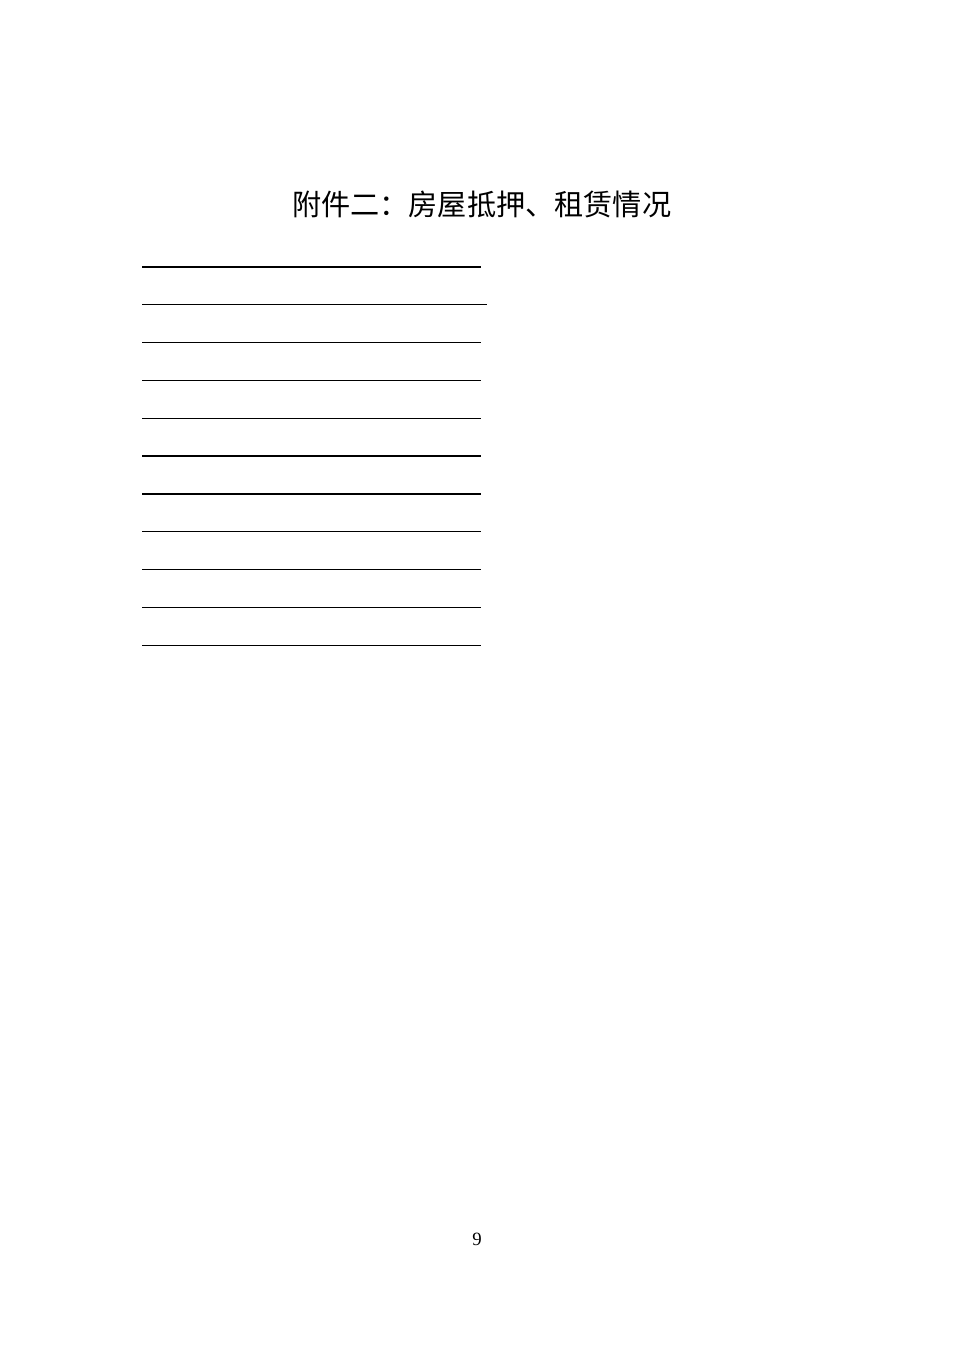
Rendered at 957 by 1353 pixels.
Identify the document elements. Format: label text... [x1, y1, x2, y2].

text 附件二：房屋抵押、租赁情况 [142, 181, 821, 223]
